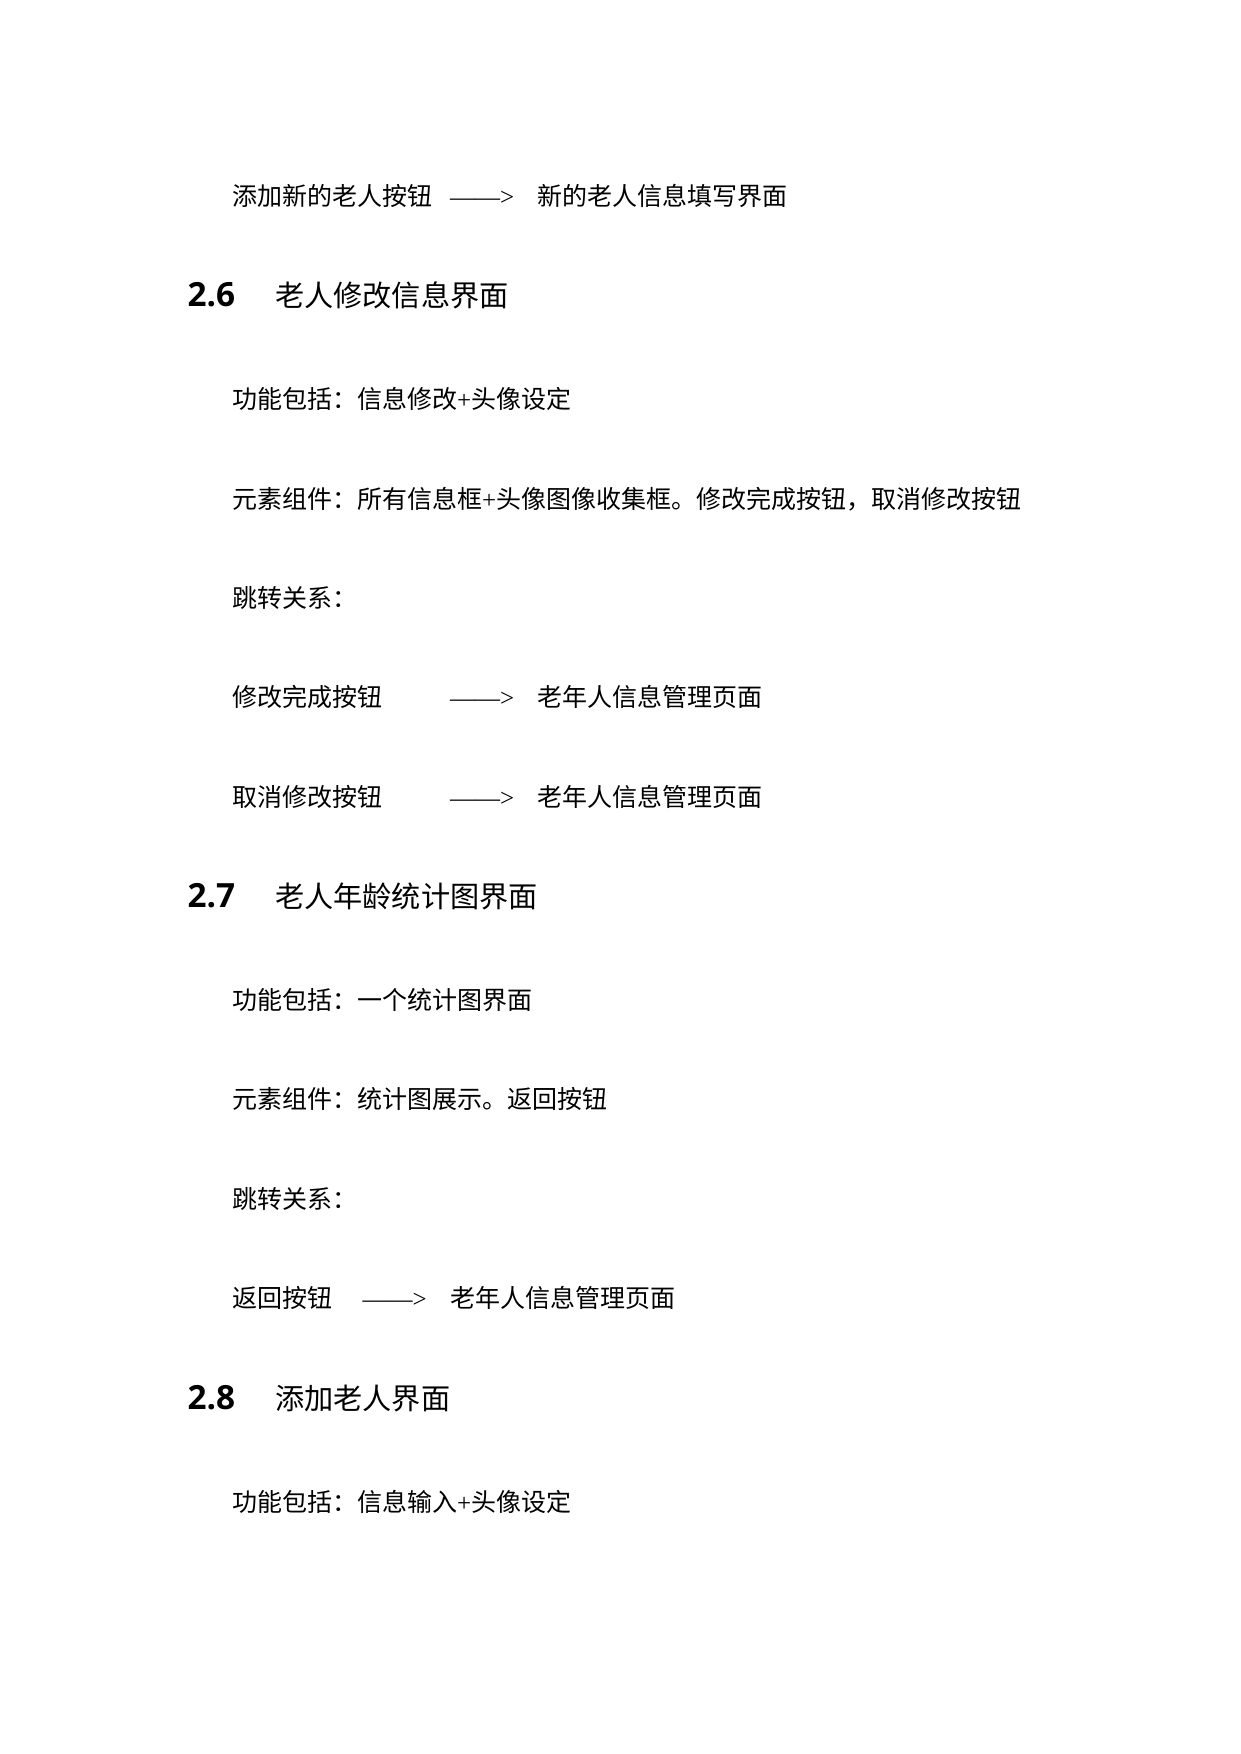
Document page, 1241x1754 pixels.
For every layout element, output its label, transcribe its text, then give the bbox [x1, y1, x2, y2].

text 元素组件：所有信息框+头像图像收集框。修改完成按钮，取消修改按钮 [187, 465, 1053, 530]
text 取消修改按钮 ——> 老年人信息管理页面 [187, 763, 1053, 828]
text 跳转关系： [187, 1165, 1053, 1230]
text 添加老人界面 [187, 1364, 1053, 1429]
text 功能包括：一个统计图界面 [187, 966, 1053, 1031]
text 元素组件：统计图展示。返回按钮 [187, 1066, 1053, 1131]
text 修改完成按钮 ——> 老年人信息管理页面 [187, 663, 1053, 728]
text 功能包括：信息修改+头像设定 [187, 365, 1053, 430]
text 功能包括：信息输入+头像设定 [187, 1468, 1053, 1533]
text 添加新的老人按钮 ——> 新的老人信息填写界面 [187, 162, 1053, 227]
text 跳转关系： [187, 564, 1053, 629]
text 返回按钮 ——> 老年人信息管理页面 [187, 1264, 1053, 1329]
text 老人年龄统计图界面 [187, 862, 1053, 927]
text 老人修改信息界面 [187, 261, 1053, 326]
